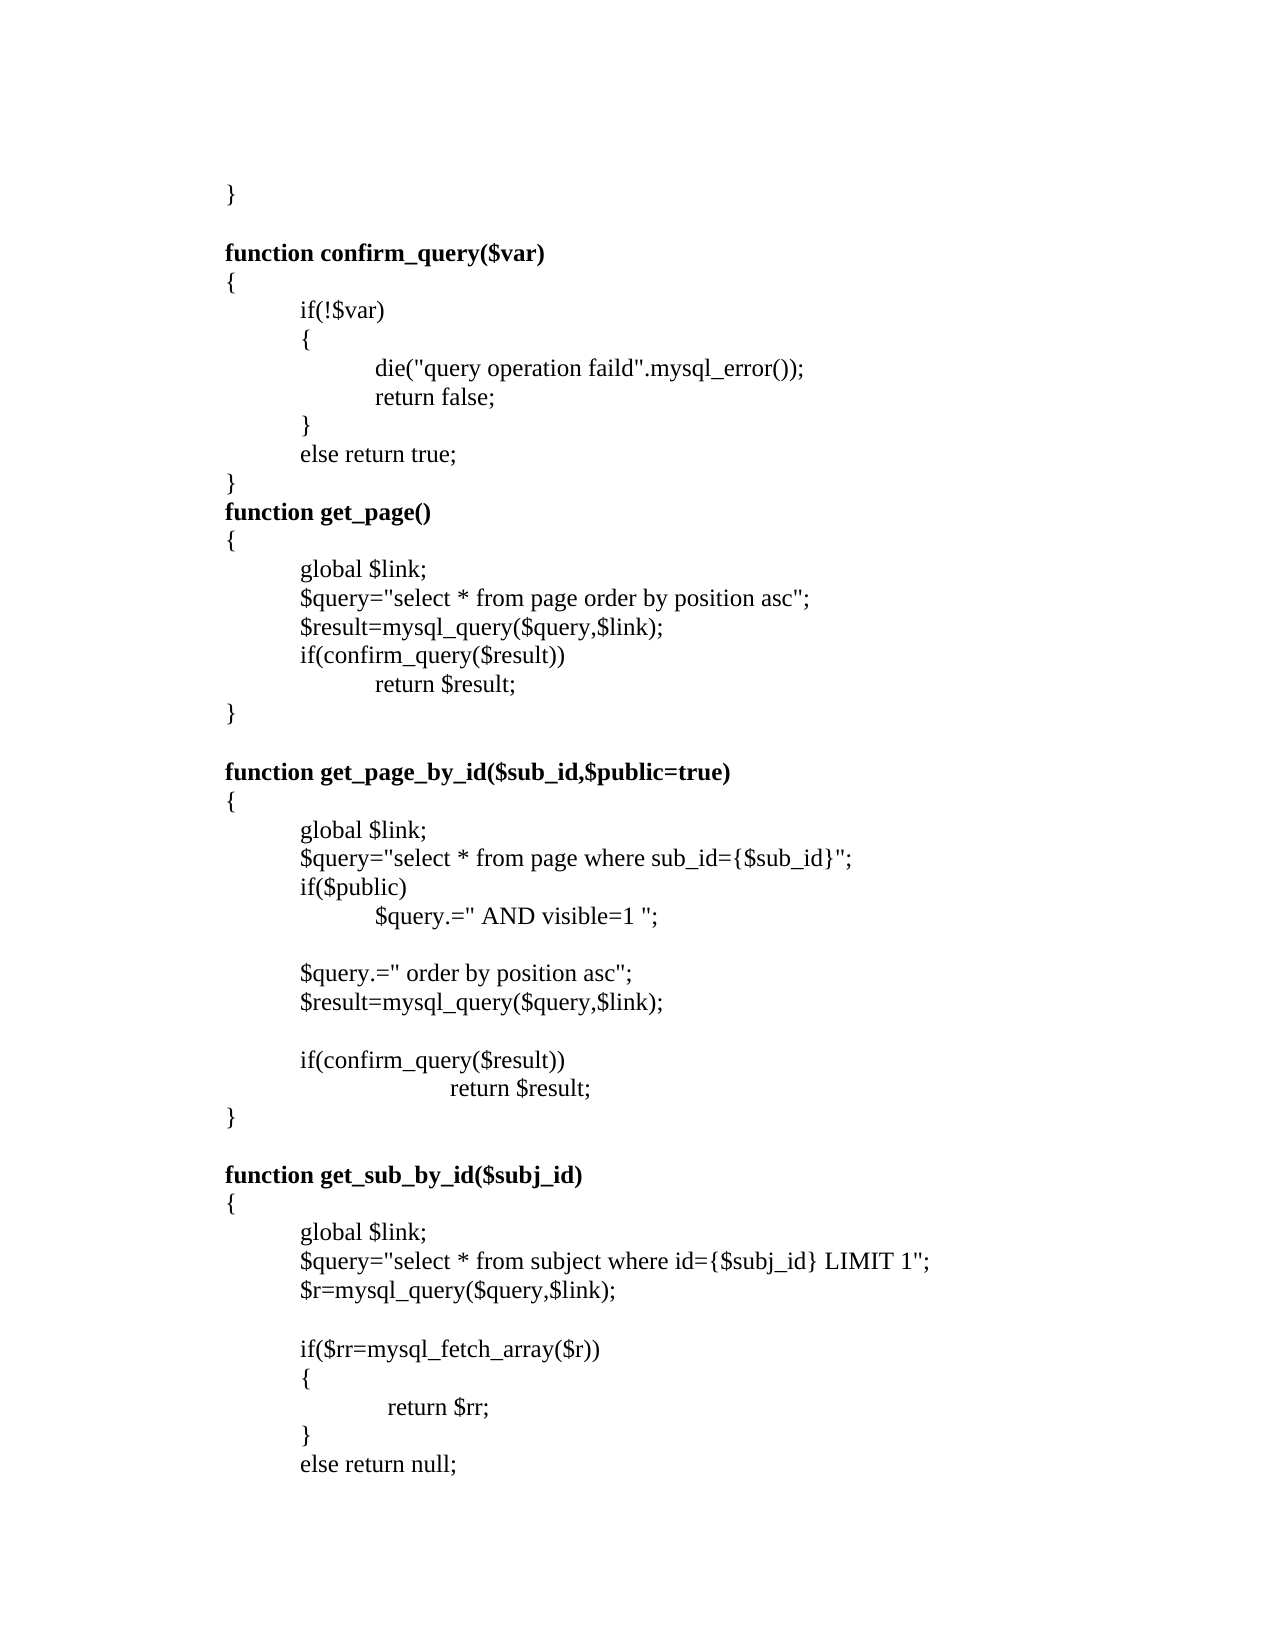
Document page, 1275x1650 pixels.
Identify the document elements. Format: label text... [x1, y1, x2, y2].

text function get_sub_by_id($subj_id) [150, 1160, 1125, 1188]
text } [150, 179, 1125, 207]
text { [150, 526, 1125, 554]
text $result=mysql_query($query,$link); [150, 612, 1125, 641]
text } [150, 1420, 1125, 1449]
text global $link; [150, 815, 1125, 843]
text function get_page_by_id($sub_id,$public=true) [150, 757, 1125, 786]
text global $link; [150, 1217, 1125, 1246]
text $r=mysql_query($query,$link); [150, 1275, 1125, 1303]
text $query.=" AND visible=1 "; [150, 901, 1125, 930]
text global $link; [150, 554, 1125, 583]
text function get_page() [150, 497, 1125, 526]
text { [150, 267, 1125, 296]
text if($public) [150, 872, 1125, 901]
text return false; [150, 382, 1125, 411]
text else return null; [150, 1449, 1125, 1478]
text if($rr=mysql_fetch_array($r)) [150, 1334, 1125, 1363]
text else return true; [150, 439, 1125, 468]
text return $rr; [150, 1392, 1125, 1420]
text $result=mysql_query($query,$link); [150, 987, 1125, 1016]
text return $result; [150, 669, 1125, 698]
text $query="select * from page where sub_id={$sub_id}"; [150, 843, 1125, 872]
text } [150, 1102, 1125, 1131]
text $query.=" order by position asc"; [150, 958, 1125, 987]
text } [150, 468, 1125, 497]
text $query="select * from page order by position asc"; [150, 583, 1125, 612]
text if(!$var) [150, 296, 1125, 324]
text function confirm_query($var) [150, 238, 1125, 267]
text } [150, 411, 1125, 439]
text { [150, 786, 1125, 815]
text } [150, 698, 1125, 727]
text { [150, 324, 1125, 353]
text return $result; [150, 1073, 1125, 1102]
text { [150, 1188, 1125, 1217]
text die("query operation faild".mysql_error()); [150, 353, 1125, 382]
text if(confirm_query($result)) [150, 641, 1125, 669]
text { [150, 1363, 1125, 1392]
text if(confirm_query($result)) [150, 1045, 1125, 1073]
text $query="select * from subject where id={$subj_id} LIMIT 1"; [150, 1246, 1125, 1275]
